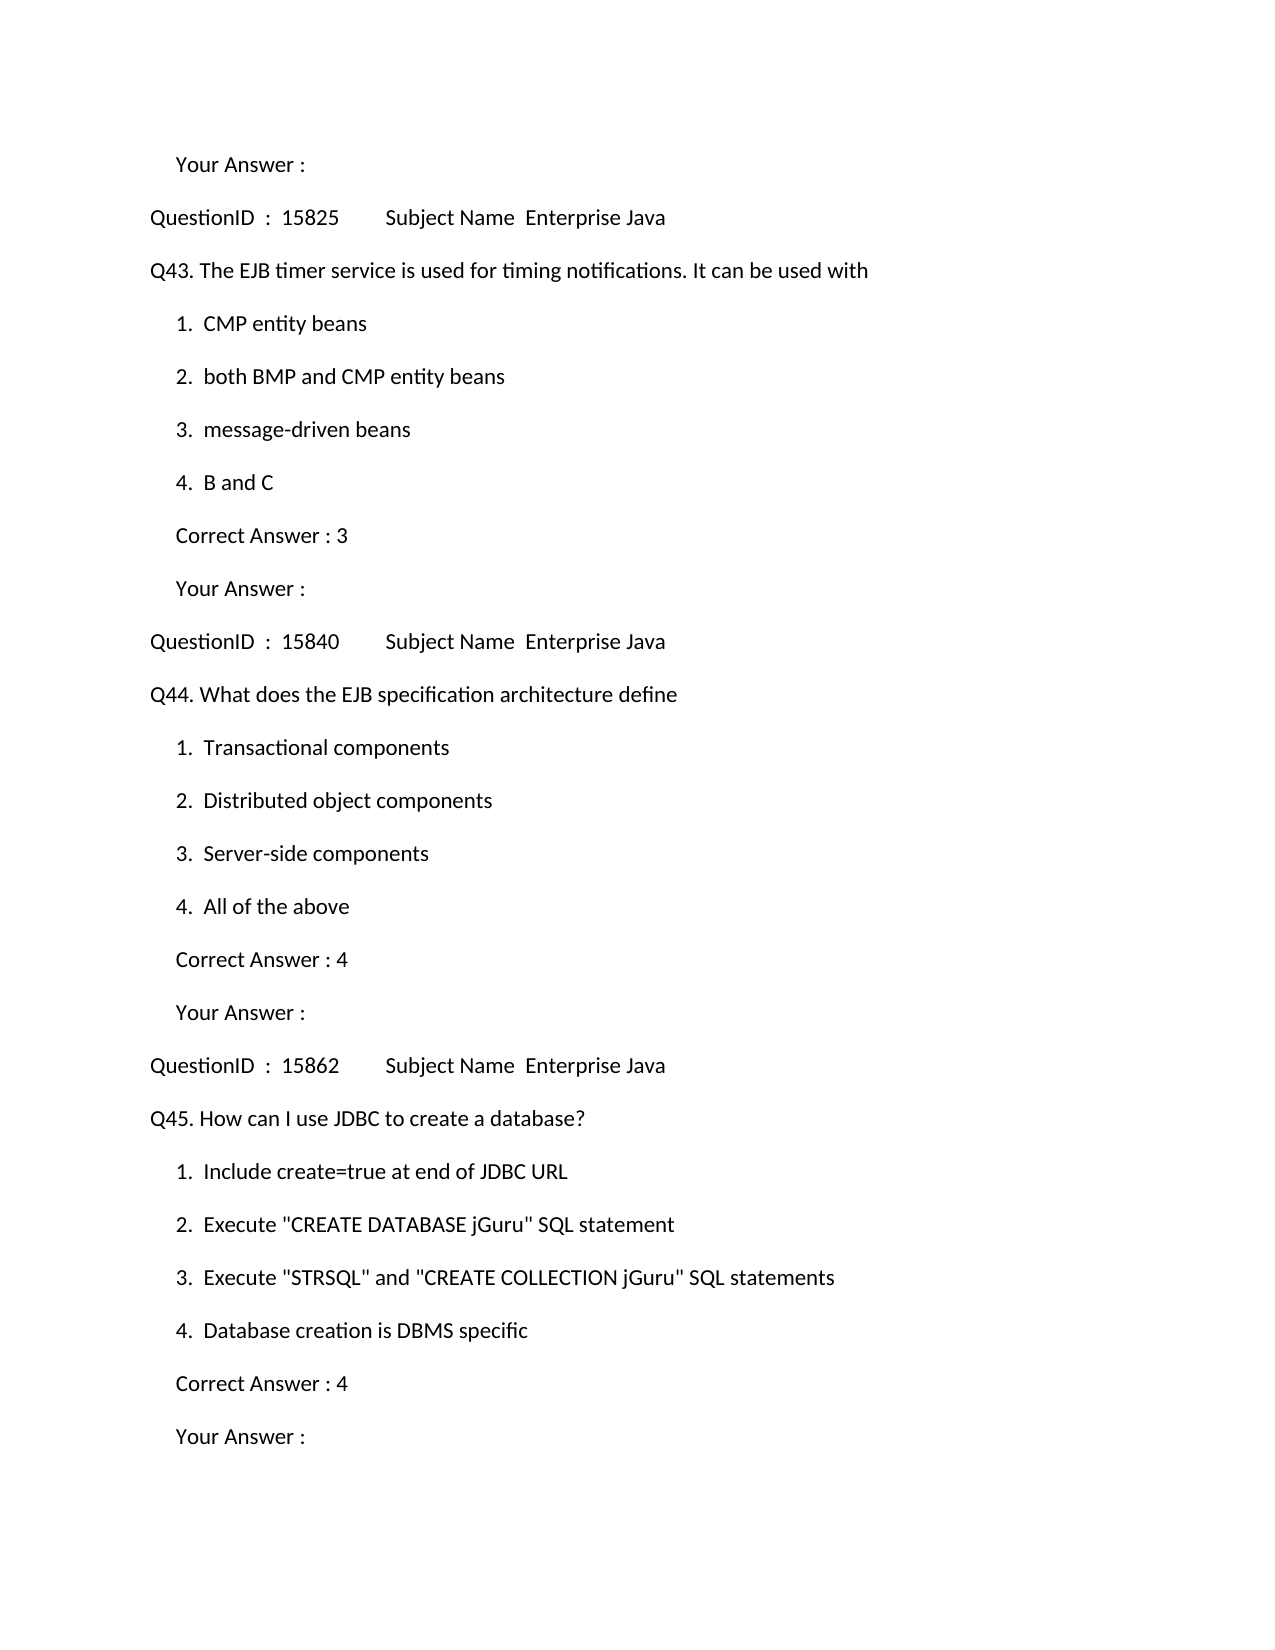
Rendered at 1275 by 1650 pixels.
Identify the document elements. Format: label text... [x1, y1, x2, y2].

text 4. B and C [150, 468, 1125, 496]
text QuestionID : 15862 Subject Name Enterprise Java [150, 1051, 1125, 1079]
text 2. both BMP and CMP entity beans [150, 362, 1125, 390]
text Correct Answer : 4 [150, 1369, 1125, 1397]
text 2. Execute "CREATE DATABASE jGuru" SQL statement [150, 1210, 1125, 1238]
text Your Answer : [150, 1422, 1125, 1451]
text Q43. The EJB timer service is used for timing notifications. It can be used with [150, 256, 1125, 284]
text Q44. What does the EJB specification architecture define [150, 680, 1125, 708]
text 3. message-driven beans [150, 415, 1125, 443]
text QuestionID : 15840 Subject Name Enterprise Java [150, 627, 1125, 655]
text Your Answer : [150, 998, 1125, 1026]
text Correct Answer : 3 [150, 521, 1125, 549]
text 1. Transactional components [150, 733, 1125, 761]
text Your Answer : [150, 150, 1125, 178]
text QuestionID : 15825 Subject Name Enterprise Java [150, 203, 1125, 231]
text 4. All of the above [150, 892, 1125, 920]
text 2. Distributed object components [150, 786, 1125, 814]
text 3. Server-side components [150, 839, 1125, 867]
text 3. Execute "STRSQL" and "CREATE COLLECTION jGuru" SQL statements [150, 1263, 1125, 1291]
text Correct Answer : 4 [150, 945, 1125, 973]
text Q45. How can I use JDBC to create a database? [150, 1104, 1125, 1132]
text Your Answer : [150, 574, 1125, 602]
text 4. Database creation is DBMS specific [150, 1316, 1125, 1344]
text 1. Include create=true at end of JDBC URL [150, 1157, 1125, 1185]
text 1. CMP entity beans [150, 309, 1125, 337]
